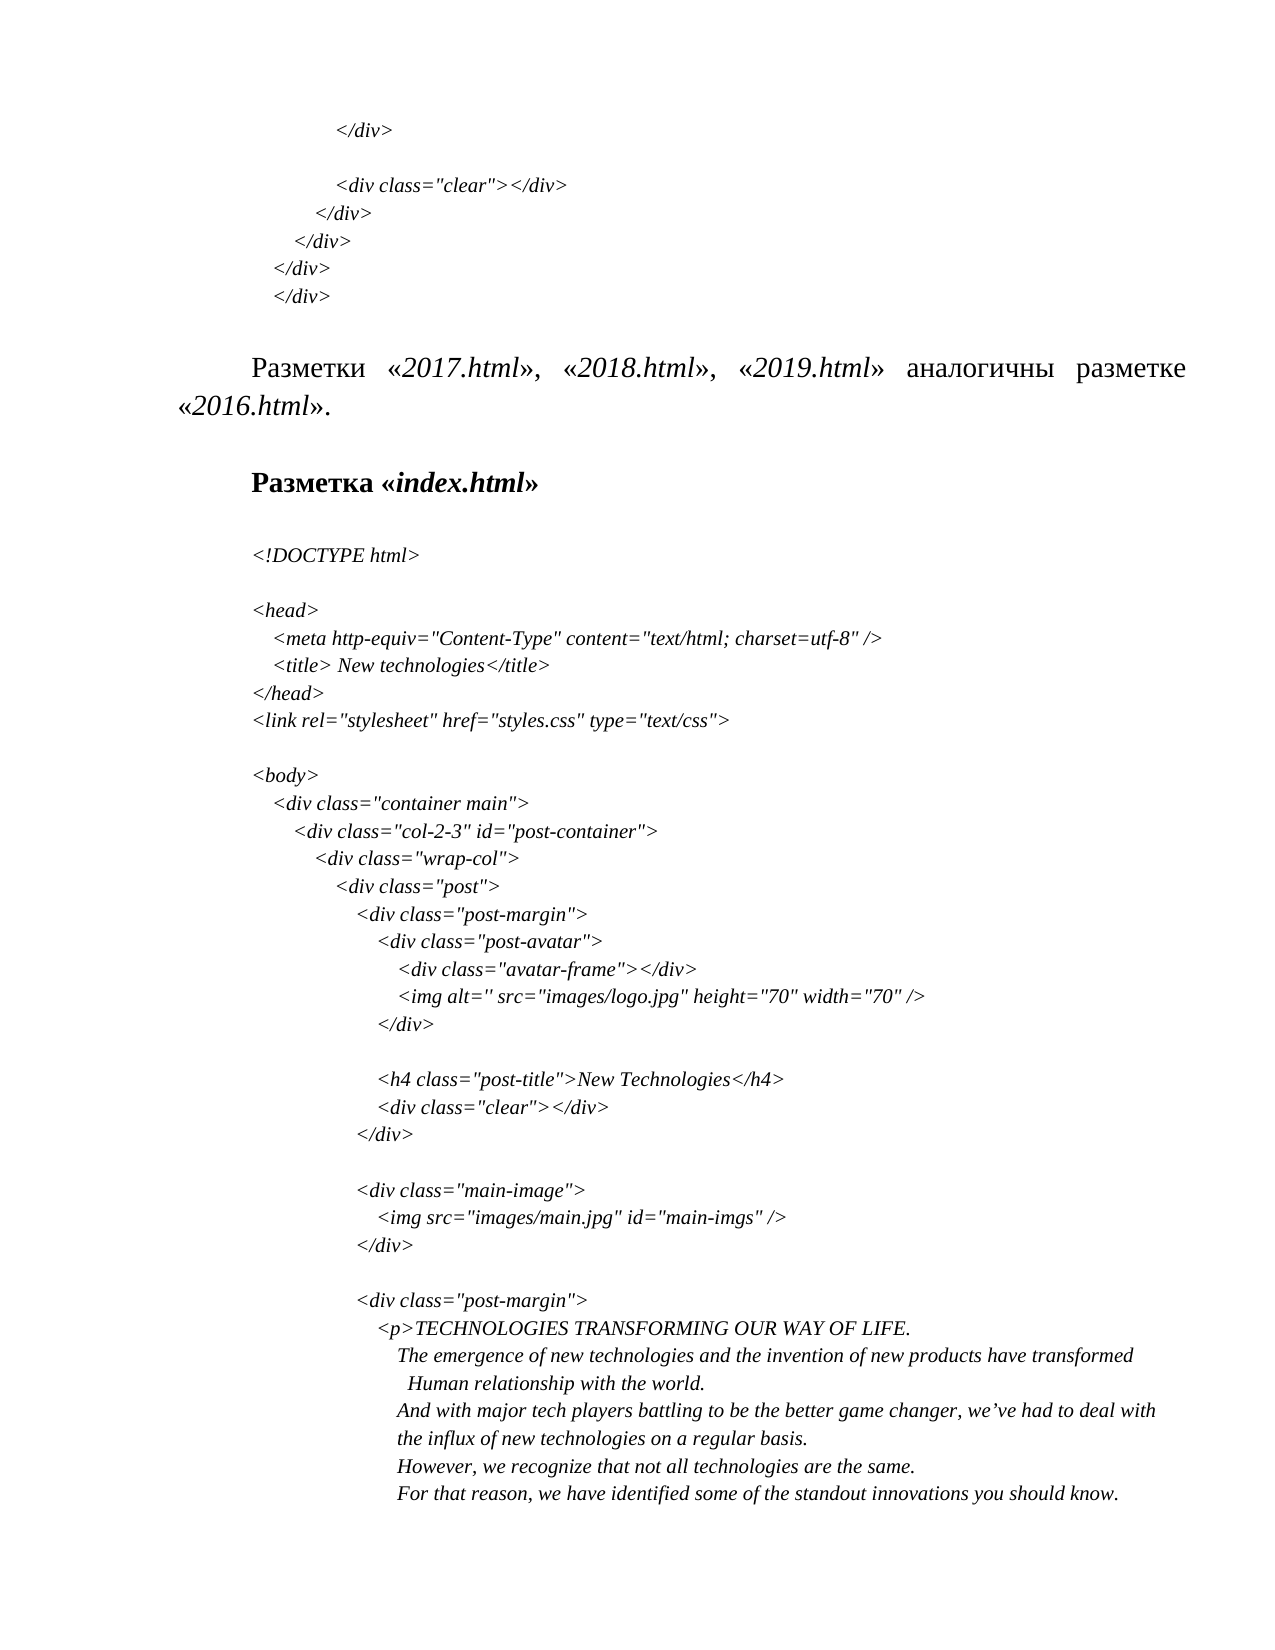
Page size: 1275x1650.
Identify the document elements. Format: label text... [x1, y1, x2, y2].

text And with major tech players battling to be the better game changer, we’ve had to deal with [177, 1398, 1186, 1422]
text <div class="avatar-frame"></div> [177, 957, 1186, 981]
text <div class="col-2-3" id="post-container"> [177, 819, 1186, 843]
text <div class="clear"></div> [177, 1095, 1186, 1119]
text <div class="container main"> [177, 791, 1186, 815]
text </div> [177, 284, 1186, 308]
text <img alt='' src="images/logo.jpg" height="70" width="70" /> [177, 984, 1186, 1008]
text <body> [177, 763, 1186, 787]
text </div> [177, 1233, 1186, 1257]
text </div> [177, 1012, 1186, 1036]
text <div class="main-image"> [177, 1177, 1186, 1202]
text the influx of new technologies on a regular basis. [177, 1426, 1186, 1450]
text </div> [177, 228, 1186, 253]
text </div> [177, 1122, 1186, 1146]
text <div class="post-avatar"> [177, 929, 1186, 953]
text <div class="wrap-col"> [177, 846, 1186, 870]
text </div> [177, 118, 1186, 142]
text <title> New technologies</title> [177, 653, 1186, 677]
text <p>TECHNOLOGIES TRANSFORMING OUR WAY OF LIFE. [177, 1316, 1186, 1339]
text <h4 class="post-title">New Technologies</h4> [177, 1067, 1186, 1091]
text The emergence of new technologies and the invention of new products have transformed [177, 1343, 1186, 1367]
text </head> [177, 681, 1186, 705]
text Разметка «index.html» [177, 466, 1186, 499]
text <!DOCTYPE html> [177, 543, 1186, 567]
text <div class="clear"></div> [177, 173, 1186, 197]
text For that reason, we have identified some of the standout innovations you should know. [177, 1481, 1186, 1505]
text Разметки «2017.html», «2018.html», «2019.html» аналогичны разметке «2016.html». [177, 350, 1186, 422]
text However, we recognize that not all technologies are the same. [177, 1453, 1186, 1478]
text <meta http-equiv="Content-Type" content="text/html; charset=utf-8" /> [177, 625, 1186, 649]
text <div class="post-margin"> [177, 901, 1186, 926]
text <div class="post"> [177, 874, 1186, 898]
text <head> [177, 598, 1186, 622]
text </div> [177, 201, 1186, 225]
text </div> [177, 256, 1186, 280]
text <link rel="stylesheet" href="styles.css" type="text/css"> [177, 708, 1186, 732]
text Human relationship with the world. [327, 1371, 1186, 1395]
text <div class="post-margin"> [177, 1288, 1186, 1312]
text <img src="images/main.jpg" id="main-imgs" /> [177, 1205, 1186, 1229]
